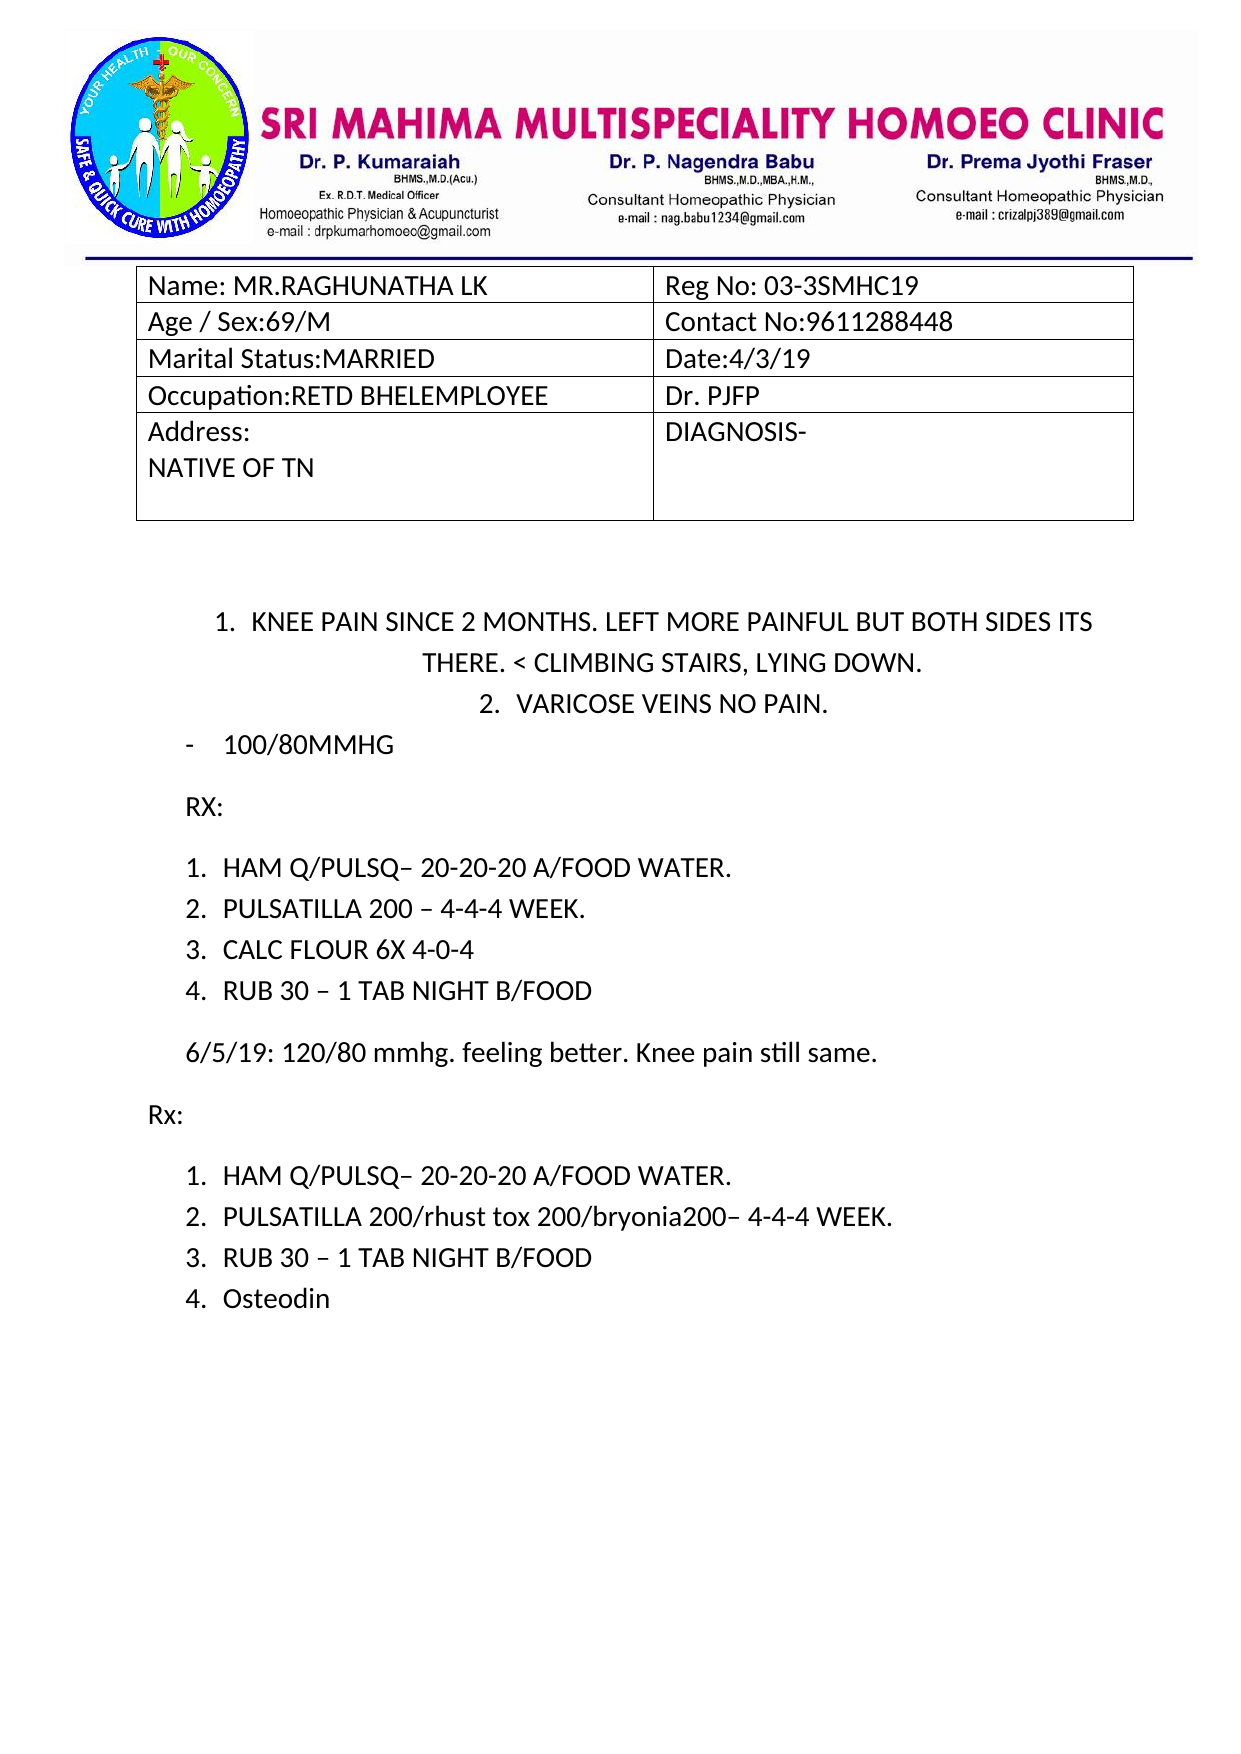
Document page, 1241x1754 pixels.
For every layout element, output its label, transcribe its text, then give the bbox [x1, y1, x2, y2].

table_header Name: MR.RAGHUNATHA LK [137, 267, 653, 302]
list KNEE PAIN SINCE 2 MONTHS. LEFT MORE PAINFUL BUT BOTH SIDES ITS THERE. < CLIMBING STAIRS, LYING DOWN. [185, 603, 1122, 679]
list CALC FLOUR 6X 4-0-4 [185, 931, 1122, 967]
table_cell Address: NATIVE OF TN [137, 413, 653, 520]
table_cell Marital Status:MARRIED [137, 340, 653, 376]
text RX: [185, 788, 1122, 823]
list PULSATILLA 200/rhust tox 200/bryonia200– 4-4-4 WEEK. [185, 1198, 1122, 1234]
list HAM Q/PULSQ– 20-20-20 A/FOOD WATER. [185, 849, 1122, 885]
list 100/80MMHG [185, 726, 1122, 761]
list HAM Q/PULSQ– 20-20-20 A/FOOD WATER. [185, 1157, 1122, 1193]
table_cell Occupation:RETD BHELEMPLOYEE [137, 377, 653, 412]
table_header Reg No: 03-3SMHC19 [654, 267, 1133, 302]
text 6/5/19: 120/80 mmhg. feeling better. Knee pain still same. [185, 1034, 1122, 1069]
list VARICOSE VEINS NO PAIN. [185, 685, 1122, 721]
list RUB 30 – 1 TAB NIGHT B/FOOD [185, 972, 1122, 1008]
list RUB 30 – 1 TAB NIGHT B/FOOD [185, 1239, 1122, 1275]
table_cell Age / Sex:69/M [137, 303, 653, 339]
list Osteodin [185, 1280, 1122, 1316]
table_cell Contact No:9611288448 [654, 303, 1133, 339]
list PULSATILLA 200 – 4-4-4 WEEK. [185, 890, 1122, 926]
text Rx: [148, 1096, 1122, 1131]
picture [63, 29, 1200, 266]
table_cell Dr. PJFP [654, 377, 1133, 412]
table_cell DIAGNOSIS- [654, 413, 1133, 520]
table_cell Date:4/3/19 [654, 340, 1133, 376]
